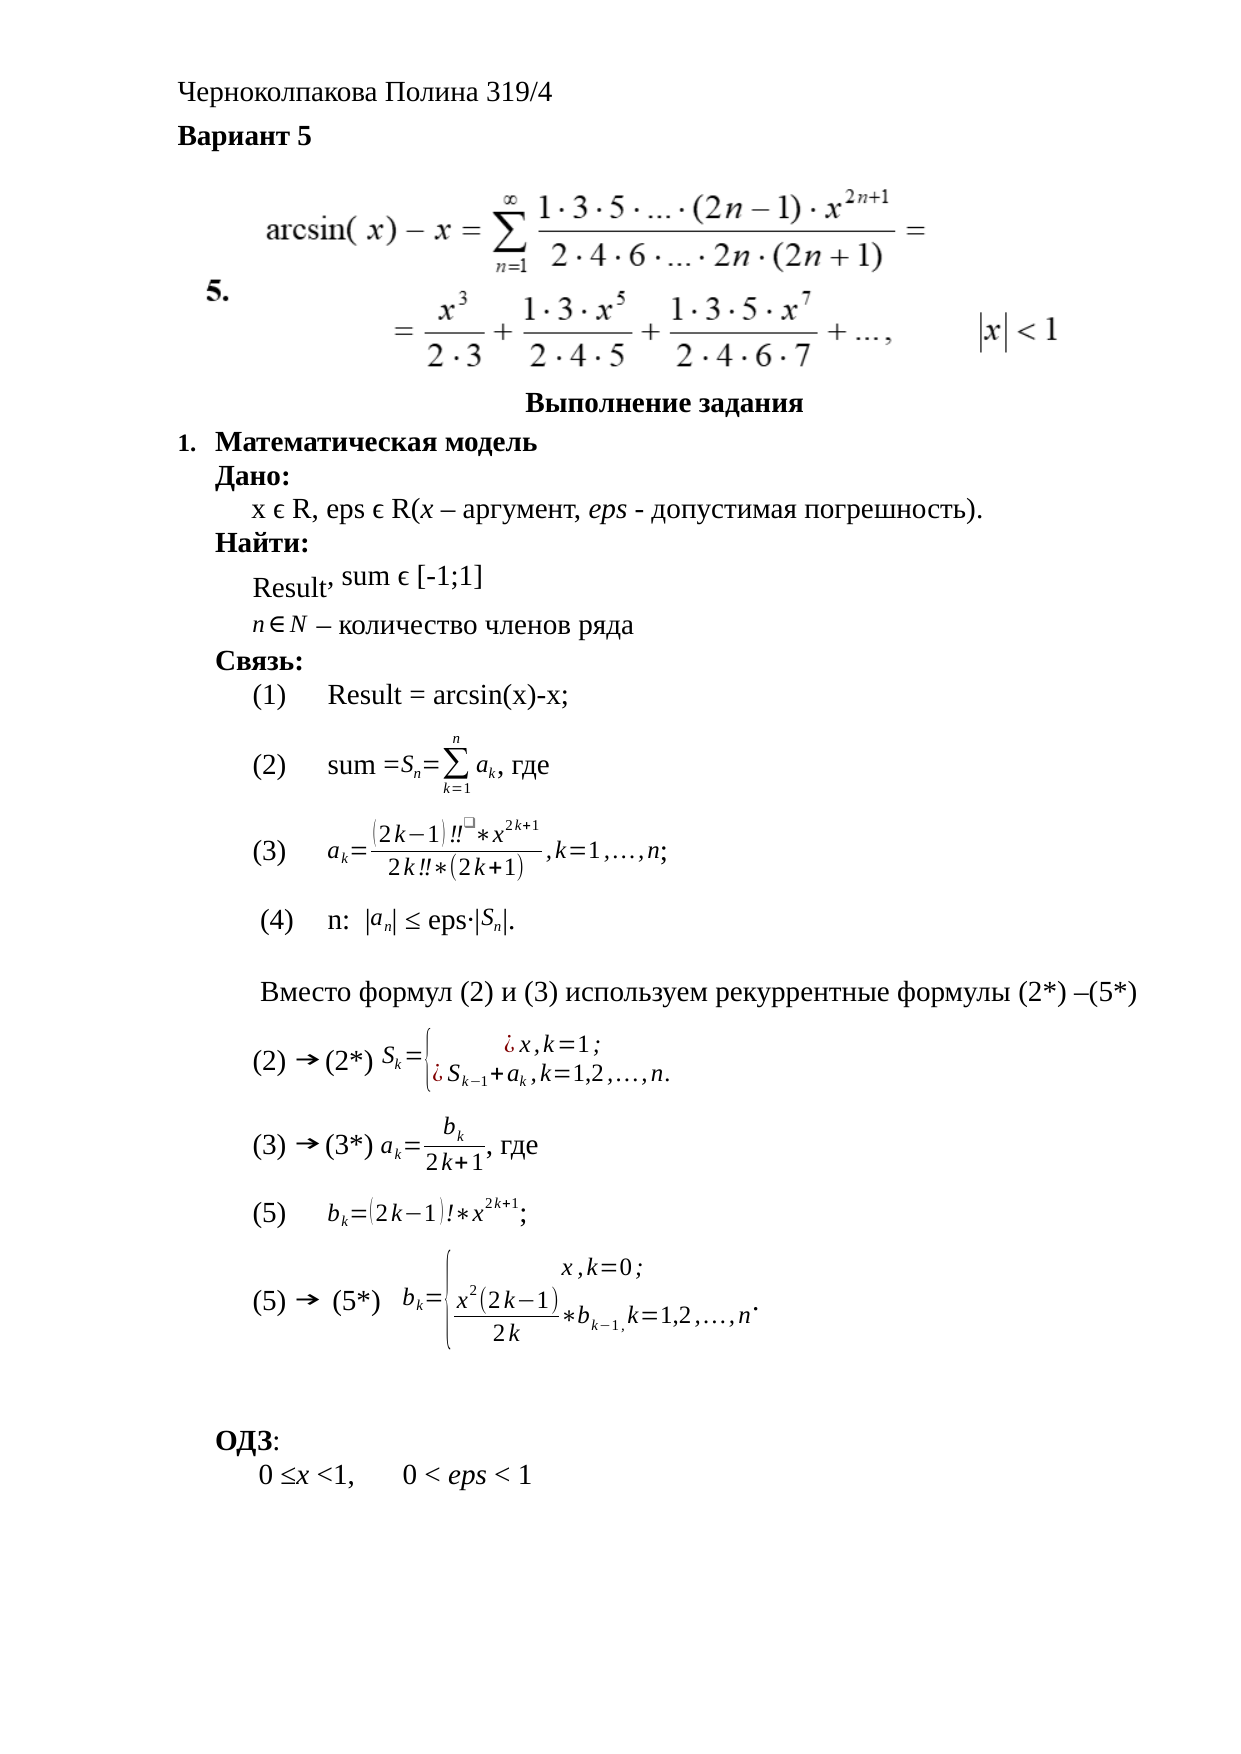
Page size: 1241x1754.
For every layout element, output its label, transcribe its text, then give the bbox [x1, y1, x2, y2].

text ОДЗ: [215, 1423, 1152, 1457]
text Дано: [215, 458, 1152, 491]
list Математическая модель [177, 424, 1152, 458]
text (2) sum =, где [252, 730, 1152, 797]
text (5) ; [252, 1195, 1152, 1230]
list Вместо формул (2) и (3) используем рекуррентные формулы (2*) –(5*) [260, 974, 1152, 1008]
text Связь: [215, 643, 1152, 677]
text Result, sum ϵ [-1;1] [252, 558, 1152, 604]
list (4) n: || ≤ eps∙||. [260, 902, 1152, 936]
text (3) (3*) , где [252, 1113, 1152, 1176]
text (5) (5*) . [252, 1249, 1152, 1351]
text x ϵ R, eps ϵ R(x – аргумент, eps - допустимая погрешность). [215, 491, 1152, 525]
text Выполнение задания [177, 386, 1152, 419]
text 0 ≤x <1, 0 < eps < 1 [215, 1457, 1152, 1491]
text Найти: [215, 525, 1152, 558]
text (2) (2*) [252, 1027, 1152, 1093]
text Вариант 5 [177, 118, 1152, 152]
text (1) Result = arcsin(x)-x; [252, 677, 1152, 711]
picture [177, 168, 1063, 384]
text (3) ; [252, 816, 1152, 883]
text – количество членов ряда [252, 607, 1152, 641]
